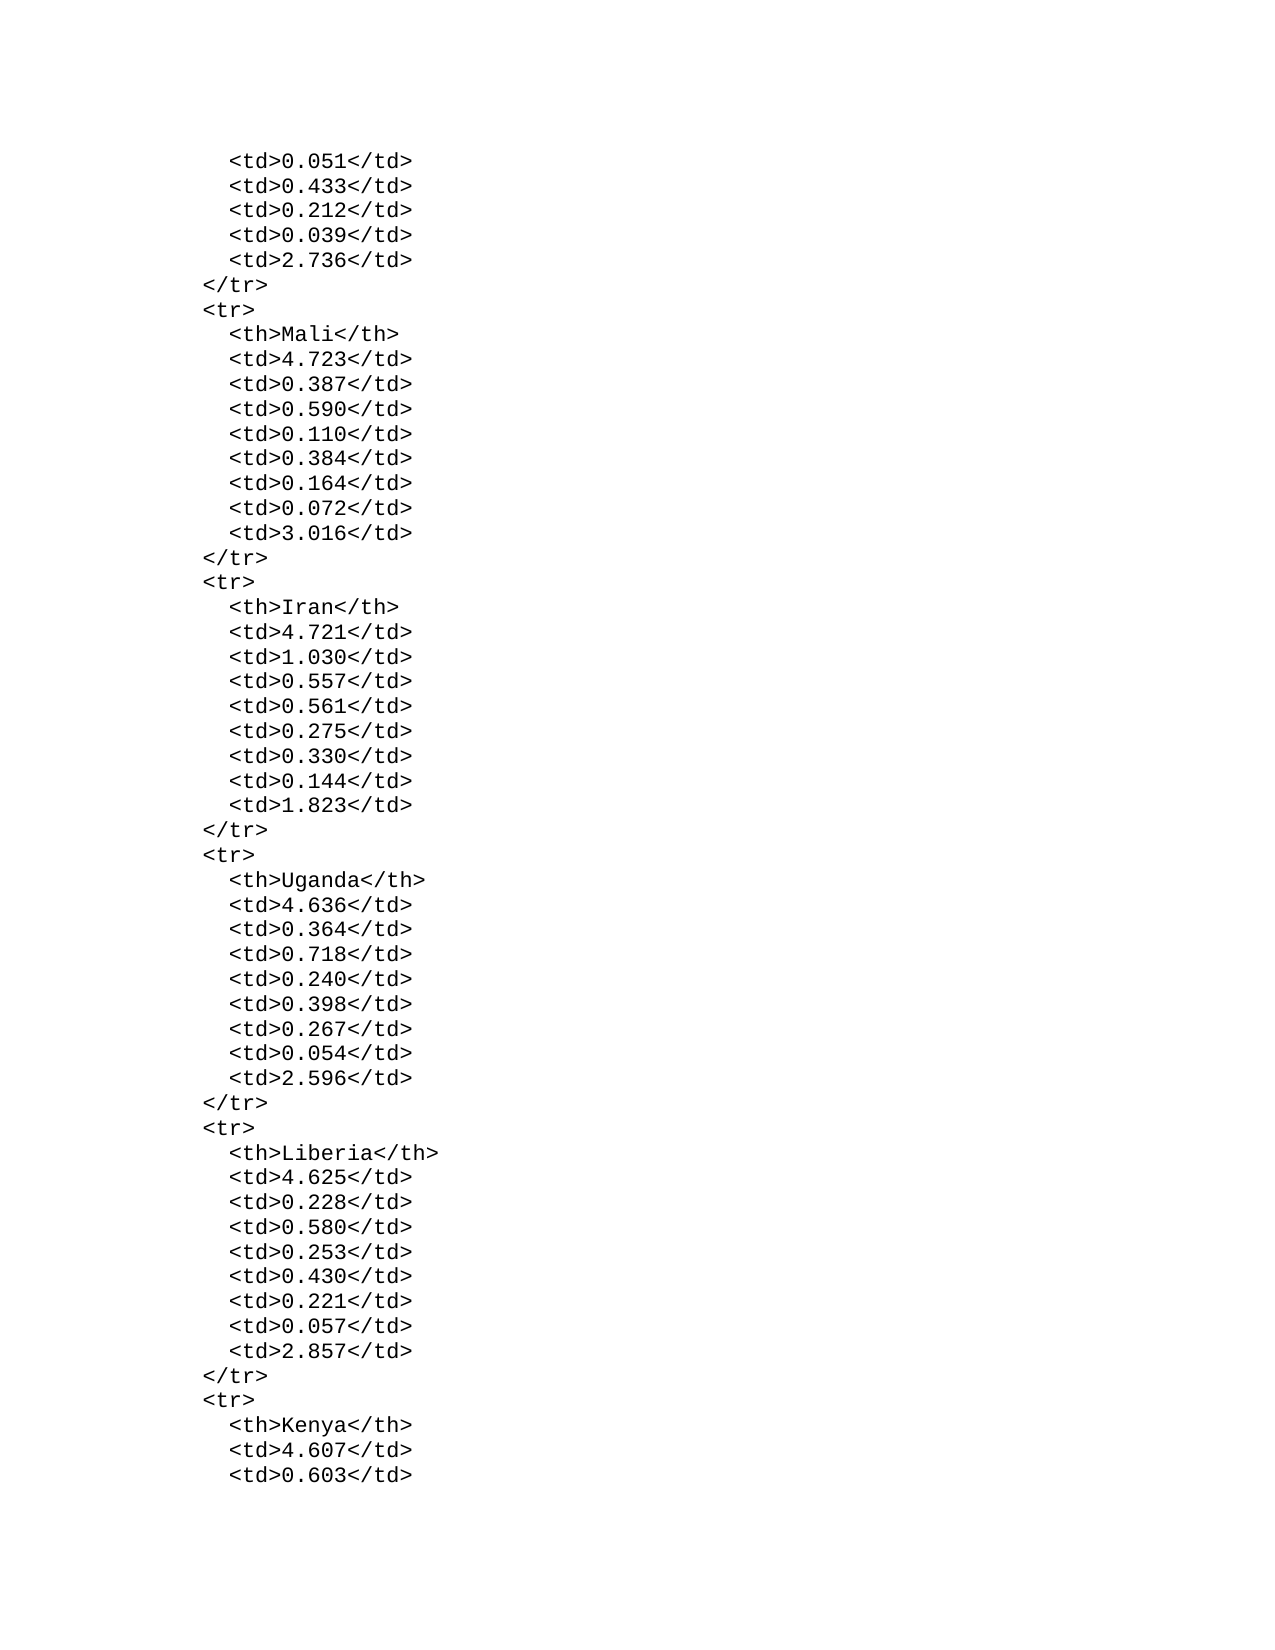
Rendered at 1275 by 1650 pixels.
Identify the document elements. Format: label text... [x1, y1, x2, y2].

text </tr> [150, 1365, 1125, 1389]
text <td>0.398</td> [150, 993, 1125, 1018]
text <tr> [150, 1117, 1125, 1142]
text <td>0.387</td> [150, 373, 1125, 398]
text <tr> [150, 1389, 1125, 1414]
text <td>0.275</td> [150, 720, 1125, 745]
text <td>0.384</td> [150, 447, 1125, 472]
text <td>0.072</td> [150, 497, 1125, 522]
text <td>0.718</td> [150, 943, 1125, 968]
text </tr> [150, 819, 1125, 844]
text <td>0.039</td> [150, 224, 1125, 249]
text <td>0.212</td> [150, 199, 1125, 224]
text <td>0.144</td> [150, 770, 1125, 794]
text </tr> [150, 274, 1125, 299]
text <td>0.330</td> [150, 745, 1125, 770]
text <th>Iran</th> [150, 596, 1125, 621]
text <td>1.823</td> [150, 794, 1125, 819]
text <td>0.433</td> [150, 175, 1125, 199]
text <td>0.057</td> [150, 1315, 1125, 1340]
text <th>Mali</th> [150, 323, 1125, 348]
text <td>2.857</td> [150, 1340, 1125, 1365]
text <th>Liberia</th> [150, 1142, 1125, 1166]
text <td>0.603</td> [150, 1464, 1125, 1489]
text <td>0.557</td> [150, 671, 1125, 695]
text <td>4.625</td> [150, 1166, 1125, 1191]
text <td>0.580</td> [150, 1216, 1125, 1241]
text <td>0.051</td> [150, 150, 1125, 175]
text <th>Uganda</th> [150, 869, 1125, 894]
text <td>2.736</td> [150, 249, 1125, 274]
text <td>0.561</td> [150, 695, 1125, 720]
text <td>4.636</td> [150, 894, 1125, 918]
text <tr> [150, 299, 1125, 323]
text <td>2.596</td> [150, 1067, 1125, 1092]
text <td>4.607</td> [150, 1439, 1125, 1464]
text <td>0.590</td> [150, 398, 1125, 423]
text </tr> [150, 1092, 1125, 1117]
text <td>0.054</td> [150, 1042, 1125, 1067]
text <td>0.164</td> [150, 472, 1125, 497]
text <td>0.228</td> [150, 1191, 1125, 1216]
text <td>1.030</td> [150, 646, 1125, 671]
text </tr> [150, 547, 1125, 571]
text <tr> [150, 844, 1125, 869]
text <th>Kenya</th> [150, 1414, 1125, 1439]
text <td>0.364</td> [150, 918, 1125, 943]
text <td>0.240</td> [150, 968, 1125, 993]
text <td>0.221</td> [150, 1290, 1125, 1315]
text <td>0.267</td> [150, 1018, 1125, 1042]
text <td>0.253</td> [150, 1241, 1125, 1266]
text <td>4.721</td> [150, 621, 1125, 646]
text <td>4.723</td> [150, 348, 1125, 373]
text <tr> [150, 571, 1125, 596]
text <td>3.016</td> [150, 522, 1125, 547]
text <td>0.110</td> [150, 423, 1125, 447]
text <td>0.430</td> [150, 1266, 1125, 1290]
